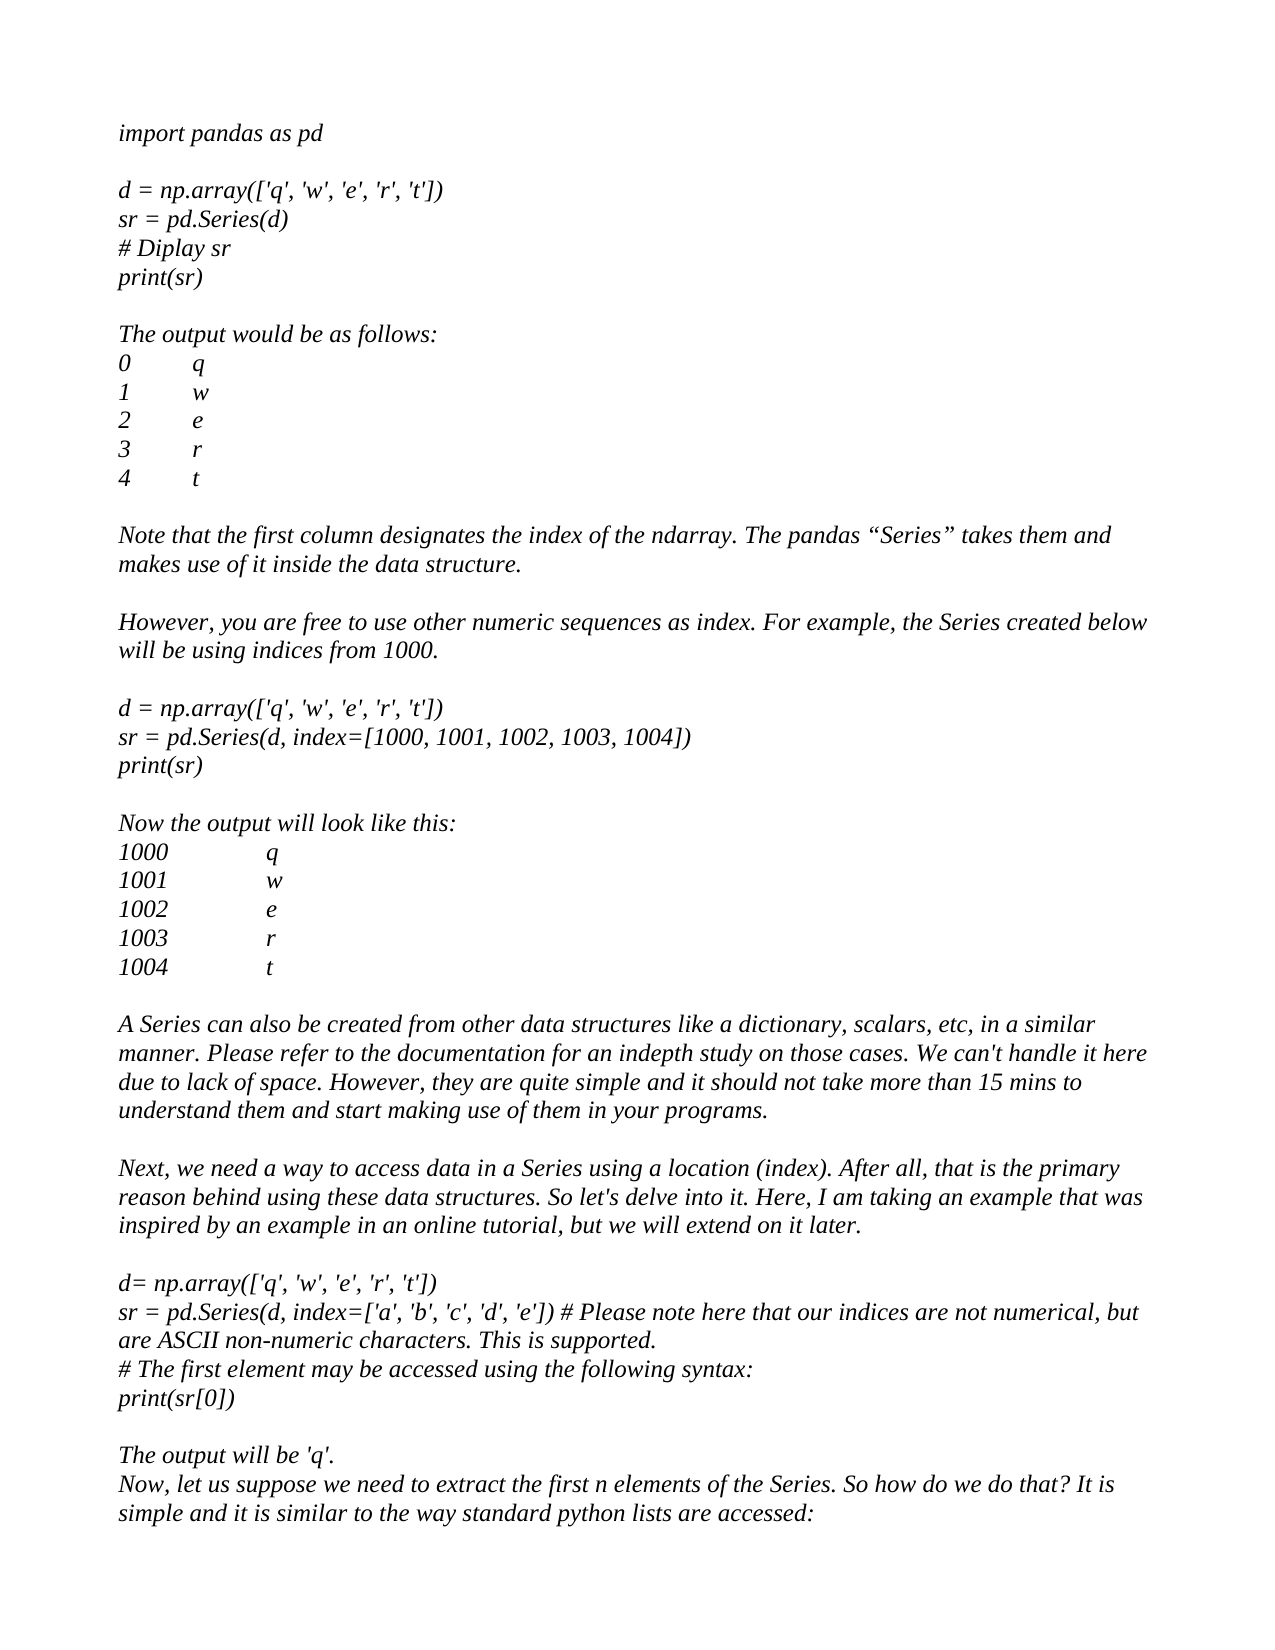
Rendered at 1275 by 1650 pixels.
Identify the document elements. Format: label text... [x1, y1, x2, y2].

text 2 e [118, 406, 1157, 434]
text 1002 e [118, 894, 1157, 923]
text sr = pd.Series(d, index=[1000, 1001, 1002, 1003, 1004]) [118, 722, 1157, 751]
text sr = pd.Series(d) [118, 204, 1157, 233]
text d = np.array(['q', 'w', 'e', 'r', 't']) [118, 693, 1157, 722]
text d= np.array(['q', 'w', 'e', 'r', 't']) [118, 1268, 1157, 1297]
text 3 r [118, 434, 1157, 463]
text Now the output will look like this: [118, 808, 1157, 837]
text 1 w [118, 377, 1157, 406]
text print(sr) [118, 262, 1157, 291]
text 1004 t [118, 952, 1157, 981]
text However, you are free to use other numeric sequences as index. For example, the Series created below will be using indices from 1000. [118, 607, 1157, 664]
text 4 t [118, 463, 1157, 492]
text print(sr[0]) [118, 1383, 1157, 1412]
text sr = pd.Series(d, index=['a', 'b', 'c', 'd', 'e']) # Please note here that our indices are not numerical, but are ASCII non-numeric characters. This is supported. [118, 1297, 1157, 1354]
text 0 q [118, 348, 1157, 377]
text import pandas as pd [118, 118, 1157, 147]
text print(sr) [118, 751, 1157, 779]
text # The first element may be accessed using the following syntax: [118, 1354, 1157, 1383]
text The output would be as follows: [118, 319, 1157, 348]
text 1003 r [118, 923, 1157, 952]
text 1000 q [118, 837, 1157, 866]
text # Diplay sr [118, 233, 1157, 262]
text Note that the first column designates the index of the ndarray. The pandas “Series” takes them and makes use of it inside the data structure. [118, 521, 1157, 578]
text d = np.array(['q', 'w', 'e', 'r', 't']) [118, 176, 1157, 204]
text Next, we need a way to access data in a Series using a location (index). After all, that is the primary reason behind using these data structures. So let's delve into it. Here, I am taking an example that was inspired by an example in an online tutorial, but we will extend on it later. [118, 1153, 1157, 1239]
text A Series can also be created from other data structures like a dictionary, scalars, etc, in a similar manner. Please refer to the documentation for an indepth study on those cases. We can't handle it here due to lack of space. However, they are quite simple and it should not take more than 15 mins to understand them and start making use of them in your programs. [118, 1009, 1157, 1124]
text The output will be 'q'. [118, 1441, 1157, 1469]
text 1001 w [118, 866, 1157, 894]
text Now, let us suppose we need to extract the first n elements of the Series. So how do we do that? It is simple and it is similar to the way standard python lists are accessed: [118, 1469, 1157, 1527]
